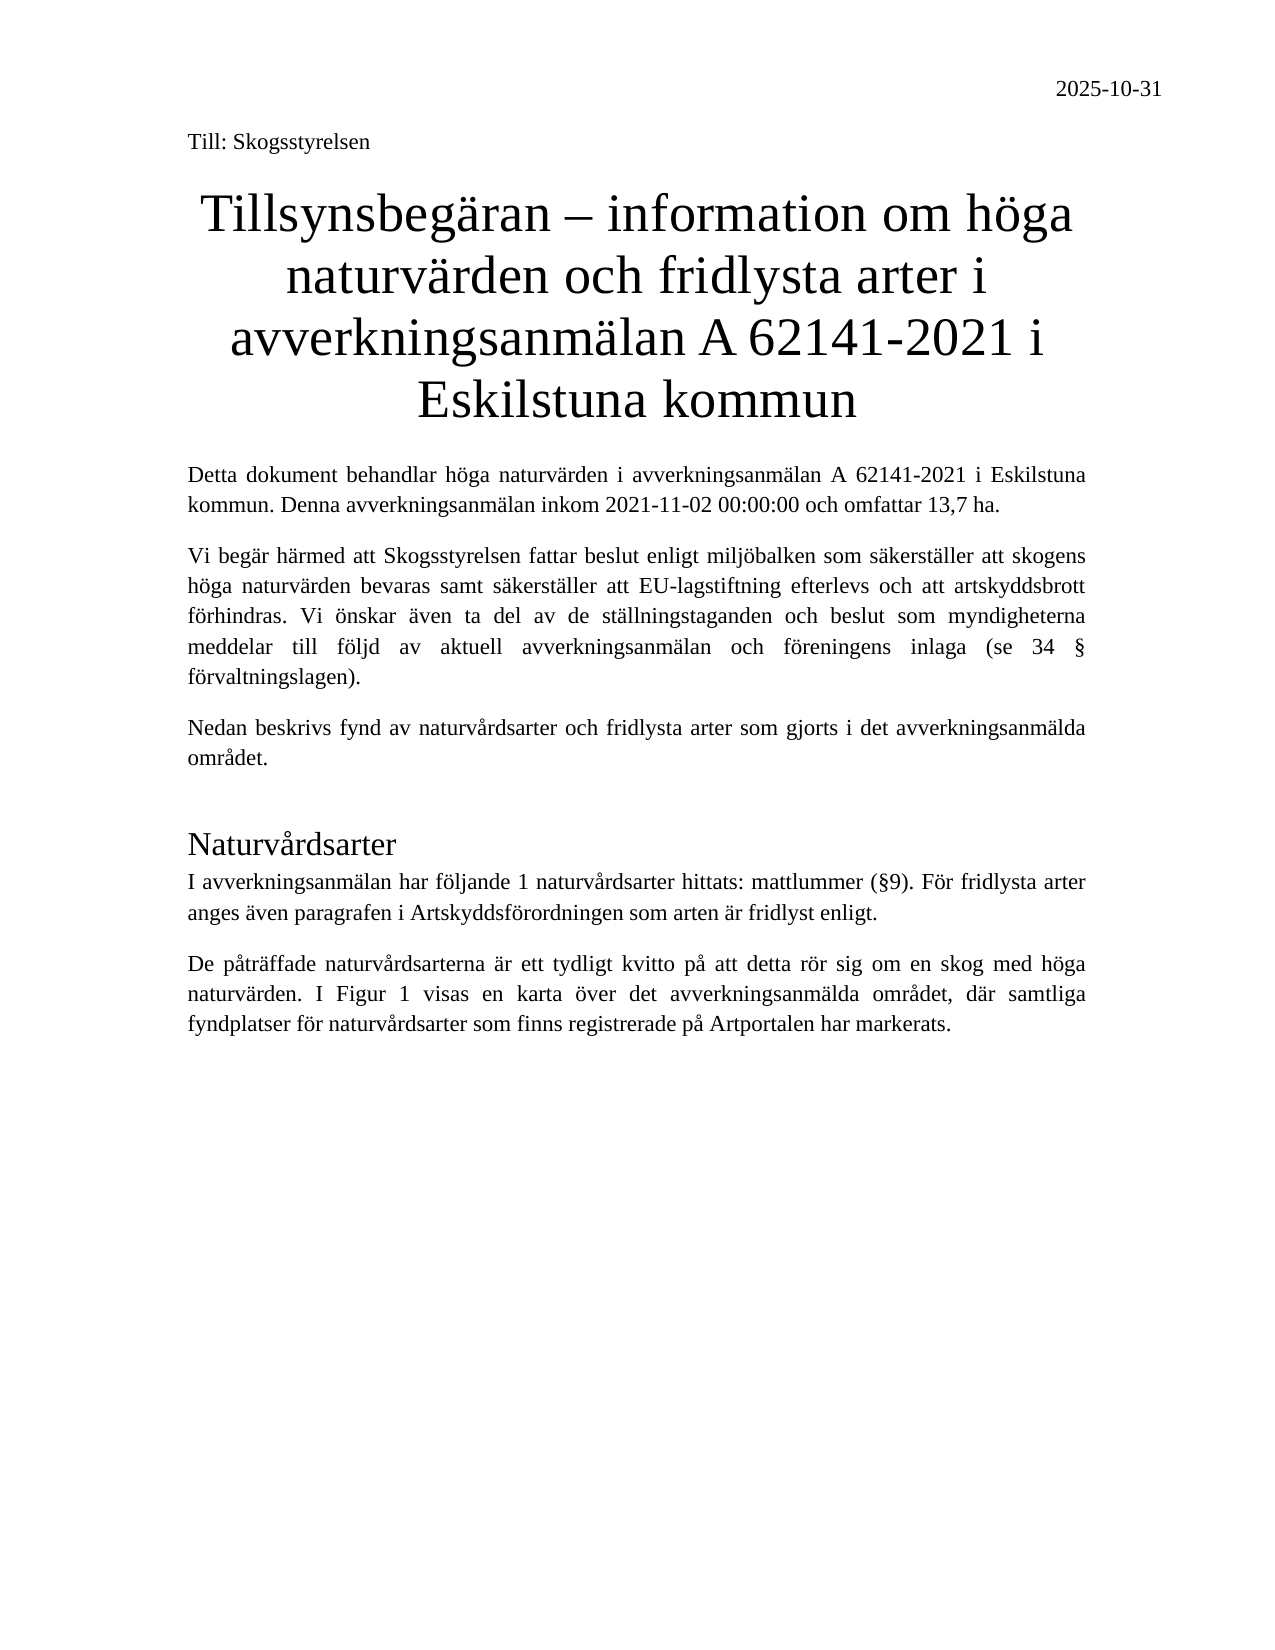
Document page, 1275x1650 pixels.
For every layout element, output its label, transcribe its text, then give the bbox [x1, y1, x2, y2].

text De påträffade naturvårdsarterna är ett tydligt kvitto på att detta rör sig om en skog med höga naturvärden. I Figur 1 visas en karta över det avverkningsanmälda området, där samtliga fyndplatser för naturvårdsarter som finns registrerade på Artportalen har markerats. [187, 950, 1087, 1036]
text I avverkningsanmälan har följande 1 naturvårdsarter hittats: mattlummer (§9). För fridlysta arter anges även paragrafen i Artskyddsförordningen som arten är fridlyst enligt. [187, 868, 1087, 925]
text Vi begär härmed att Skogsstyrelsen fattar beslut enligt miljöbalken som säkerställer att skogens höga naturvärden bevaras samt säkerställer att EU-lagstiftning efterlevs och att artskyddsbrott förhindras. Vi önskar även ta del av de ställningstaganden och beslut som myndigheterna meddelar till följd av aktuell avverkningsanmälan och föreningens inlaga (se 34 § förvaltningslagen). [187, 542, 1087, 689]
text Nedan beskrivs fynd av naturvårdsarter och fridlysta arter som gjorts i det avverkningsanmälda området. [187, 714, 1087, 771]
text Detta dokument behandlar höga naturvärden i avverkningsanmälan A 62141-2021 i Eskilstuna kommun. Denna avverkningsanmälan inkom 2021-11-02 00:00:00 och omfattar 13,7 ha. [187, 461, 1087, 517]
subtitle Naturvårdsarter [187, 824, 1087, 863]
title Tillsynsbegäran – information om höga naturvärden och fridlysta arter i avverkningsanmälan A 62141-2021 i Eskilstuna kommun [187, 180, 1087, 429]
